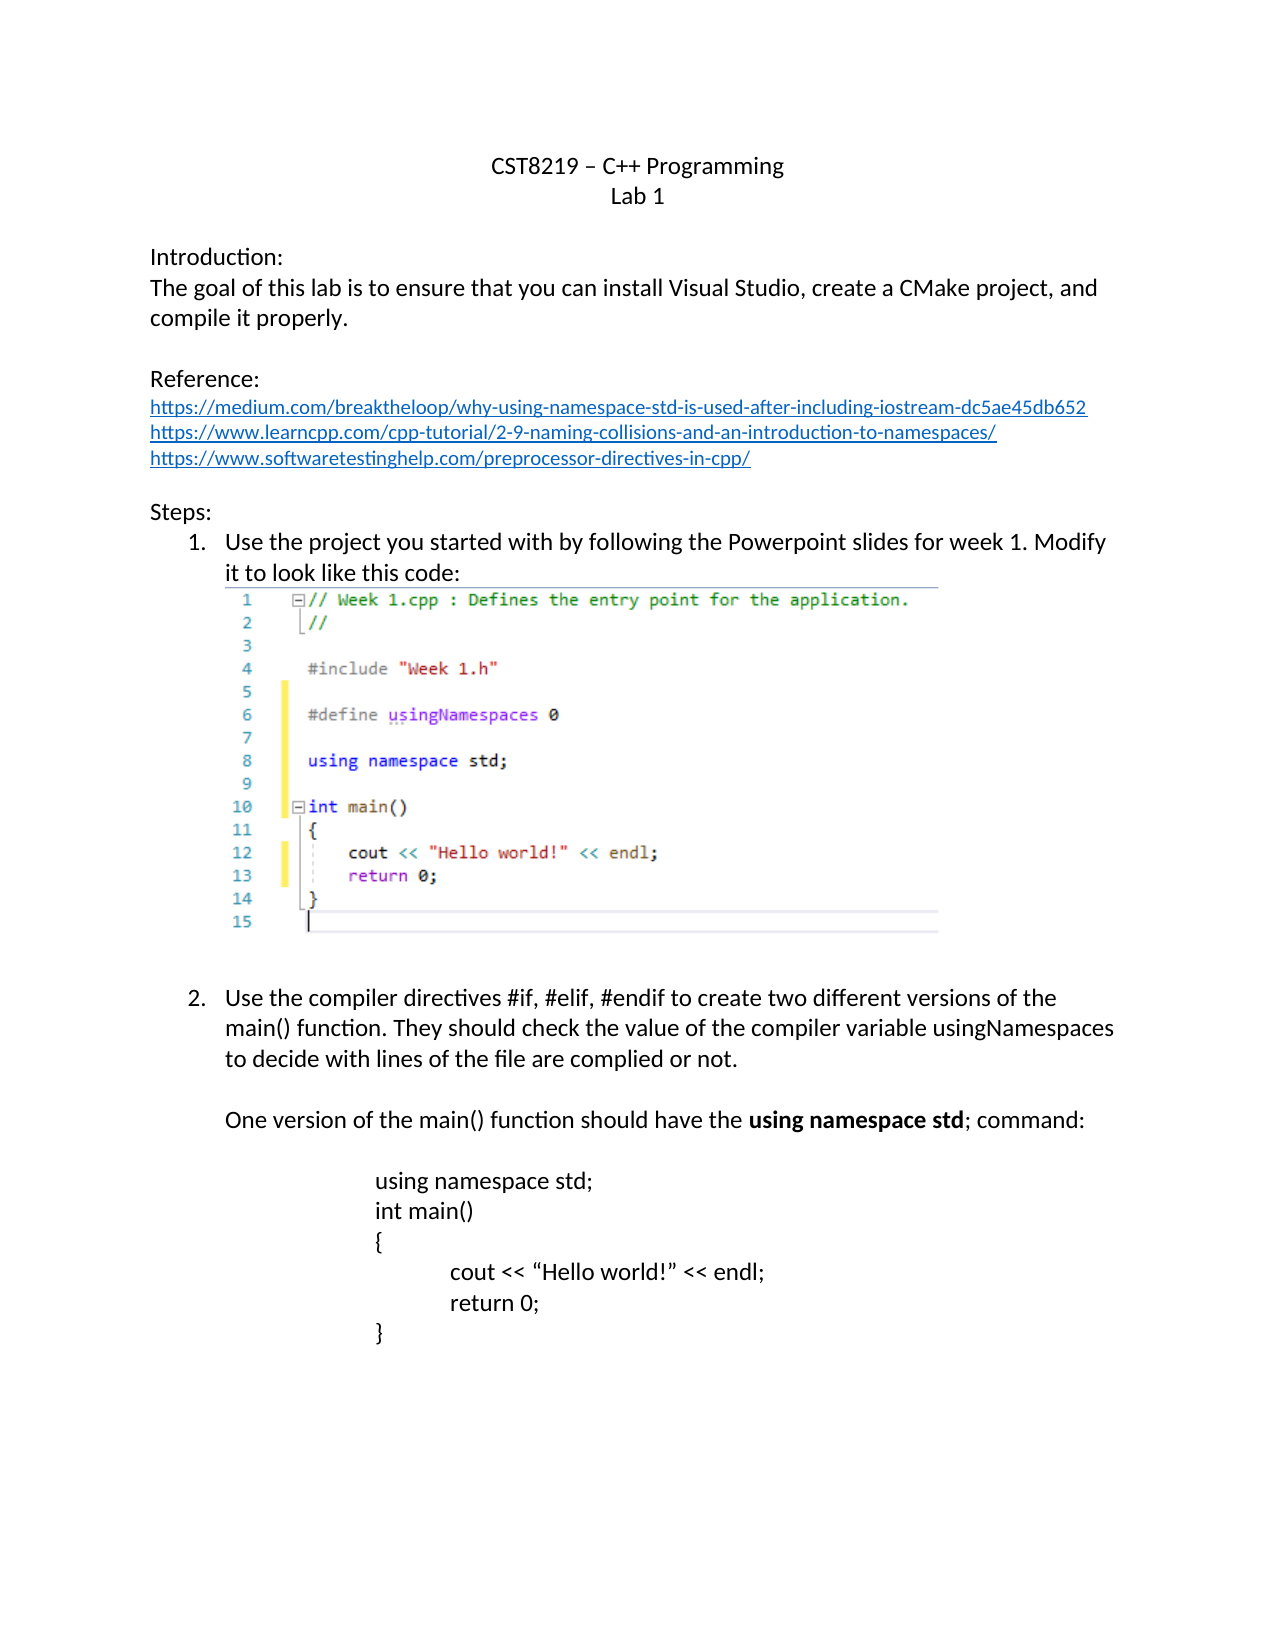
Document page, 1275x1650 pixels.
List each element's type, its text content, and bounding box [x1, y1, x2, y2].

list Use the project you started with by following the Powerpoint slides for week 1. Modify it to look like this code: [187, 526, 1125, 587]
list using namespace std; [375, 1165, 1125, 1195]
list int main() [375, 1195, 1125, 1226]
list } [375, 1317, 1125, 1348]
list return 0; [375, 1287, 1125, 1317]
list Use the compiler directives #if, #elif, #endif to create two different versions of the main() function. They should check the value of the compiler variable usingNamespaces to decide with lines of the file are complied or not. [187, 982, 1125, 1073]
list cout << “Hello world!” << endl; [375, 1256, 1125, 1287]
list { [375, 1226, 1125, 1256]
text Introduction: [150, 242, 1125, 272]
text https://www.learncpp.com/cpp-tutorial/2-9-naming-collisions-and-an-introduction-to-namespaces/ [150, 419, 1125, 445]
text https://www.softwaretestinghelp.com/preprocessor-directives-in-cpp/ [150, 445, 1125, 470]
text CST8219 – C++ Programming [150, 150, 1125, 181]
picture [225, 587, 939, 952]
list One version of the main() function should have the using namespace std; command: [225, 1104, 1125, 1134]
text Steps: [150, 496, 1125, 526]
text Lab 1 [150, 181, 1125, 211]
text Reference: [150, 364, 1125, 394]
text https://medium.com/breaktheloop/why-using-namespace-std-is-used-after-including-iostream-dc5ae45db652 [150, 394, 1125, 419]
text The goal of this lab is to ensure that you can install Visual Studio, create a CMake project, and compile it properly. [150, 272, 1125, 333]
